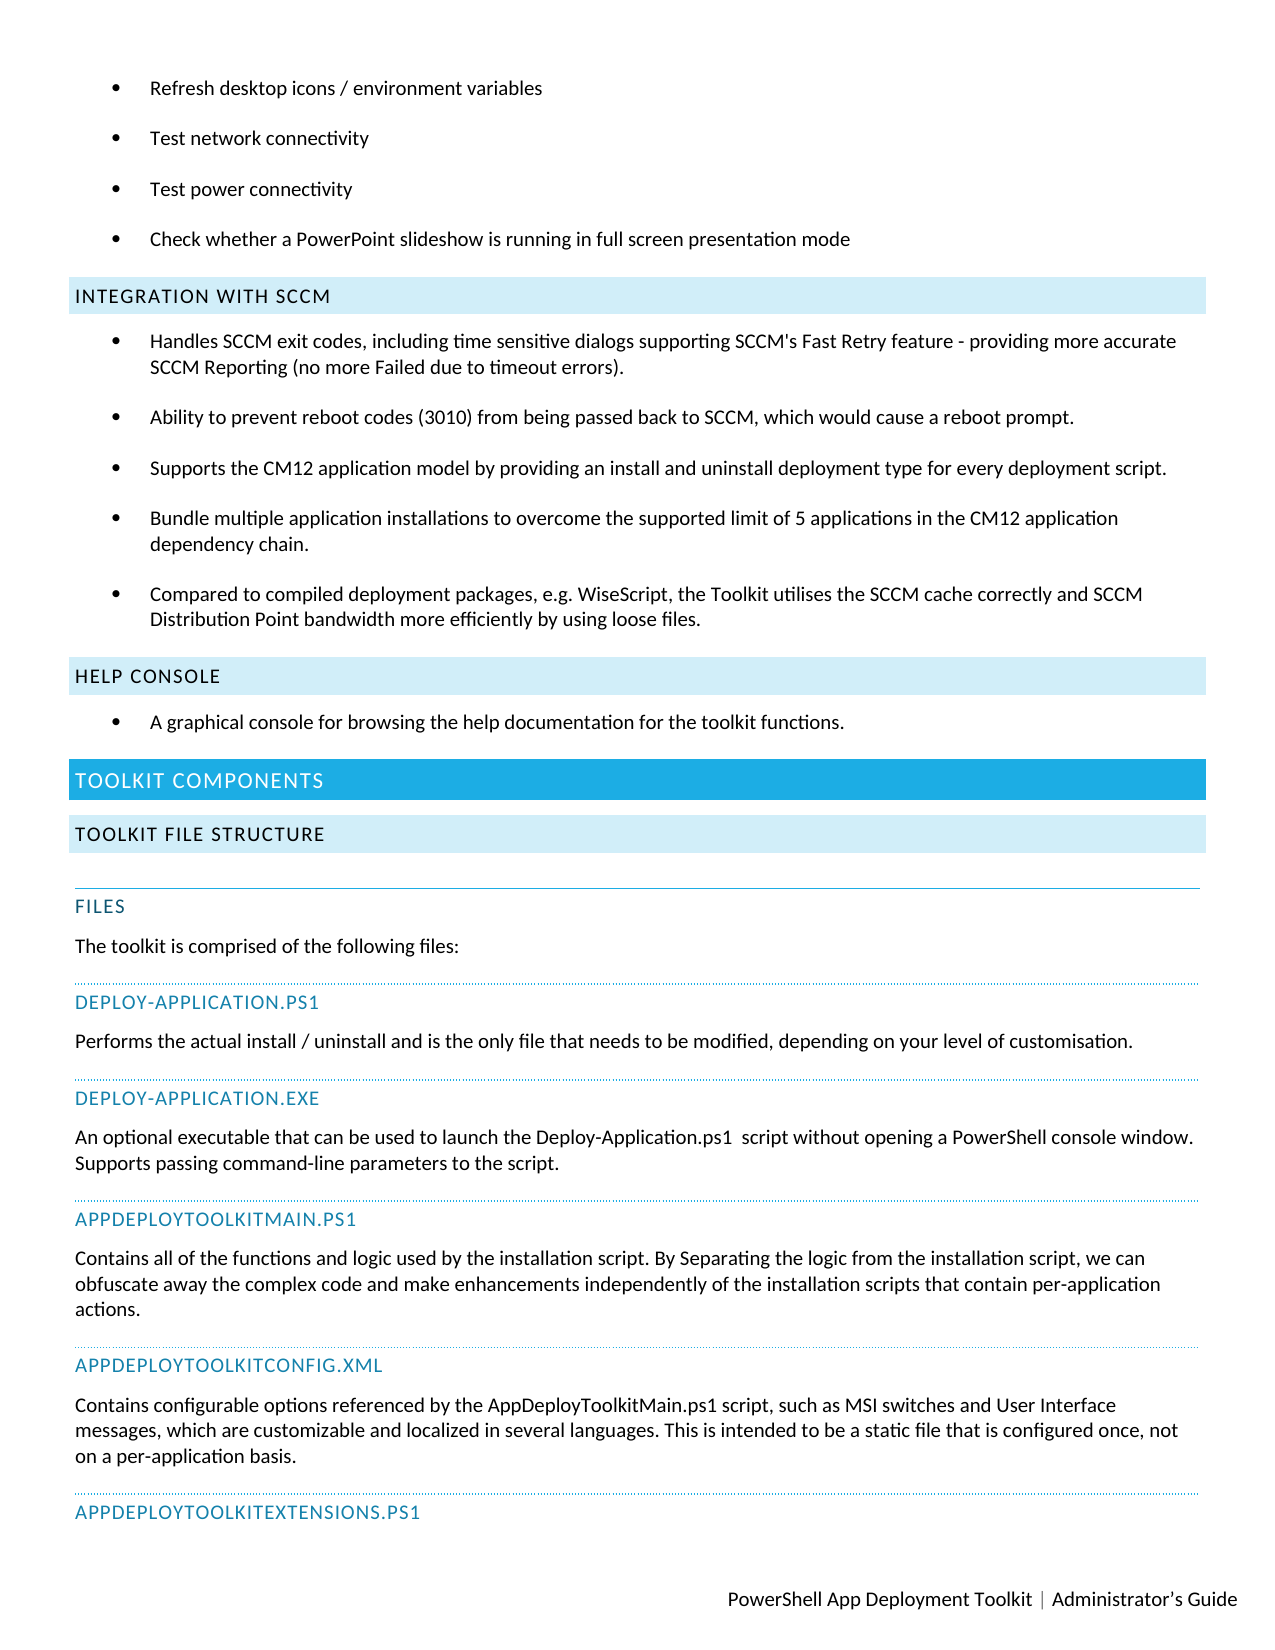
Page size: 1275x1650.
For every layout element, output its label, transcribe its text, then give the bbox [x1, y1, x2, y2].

subtitle Deploy-Application.exe [75, 1079, 1200, 1110]
subtitle AppDeployToolkitConfig.xml [75, 1347, 1200, 1378]
subtitle Toolkit Components [75, 766, 1200, 794]
text The toolkit is comprised of the following files: [75, 933, 1200, 958]
text An optional executable that can be used to launch the Deploy-Application.ps1 script without opening a PowerShell console window. Supports passing command-line parameters to the script. [75, 1124, 1200, 1175]
subtitle Toolkit File Structure [75, 821, 1200, 846]
subtitle AppDeployToolkitExtensions.ps1 [75, 1493, 1200, 1524]
subtitle Help Console [75, 663, 1200, 689]
list Test power connectivity [112, 176, 1200, 201]
list Bundle multiple application installations to overcome the supported limit of 5 applications in the CM12 application dependency chain. [112, 505, 1200, 556]
list A graphical console for browsing the help documentation for the toolkit functions. [112, 709, 1200, 734]
subtitle Files [75, 889, 1200, 919]
text Contains all of the functions and logic used by the installation script. By Separating the logic from the installation script, we can obfuscate away the complex code and make enhancements independently of the installation scripts that contain per-application actions. [75, 1246, 1200, 1322]
text Contains configurable options referenced by the AppDeployToolkitMain.ps1 script, such as MSI switches and User Interface messages, which are customizable and localized in several languages. This is intended to be a static file that is configured once, not on a per-application basis. [75, 1392, 1200, 1468]
list Supports the CM12 application model by providing an install and uninstall deployment type for every deployment script. [112, 455, 1200, 480]
subtitle AppDeployToolkitMain.ps1 [75, 1200, 1200, 1231]
list Ability to prevent reboot codes (3010) from being passed back to SCCM, which would cause a reboot prompt. [112, 404, 1200, 430]
list Refresh desktop icons / environment variables [112, 75, 1200, 100]
text Performs the actual install / uninstall and is the only file that needs to be modified, depending on your level of customisation. [75, 1029, 1200, 1054]
list Check whether a PowerPoint slideshow is running in full screen presentation mode [112, 226, 1200, 252]
list Handles SCCM exit codes, including time sensitive dialogs supporting SCCM's Fast Retry feature - providing more accurate SCCM Reporting (no more Failed due to timeout errors). [112, 329, 1200, 379]
list Compared to compiled deployment packages, e.g. WiseScript, the Toolkit utilises the SCCM cache correctly and SCCM Distribution Point bandwidth more efficiently by using loose files. [112, 581, 1200, 632]
list Test network connectivity [112, 125, 1200, 151]
subtitle Integration with SCCM [75, 283, 1200, 308]
subtitle Deploy-Application.ps1 [75, 983, 1200, 1014]
